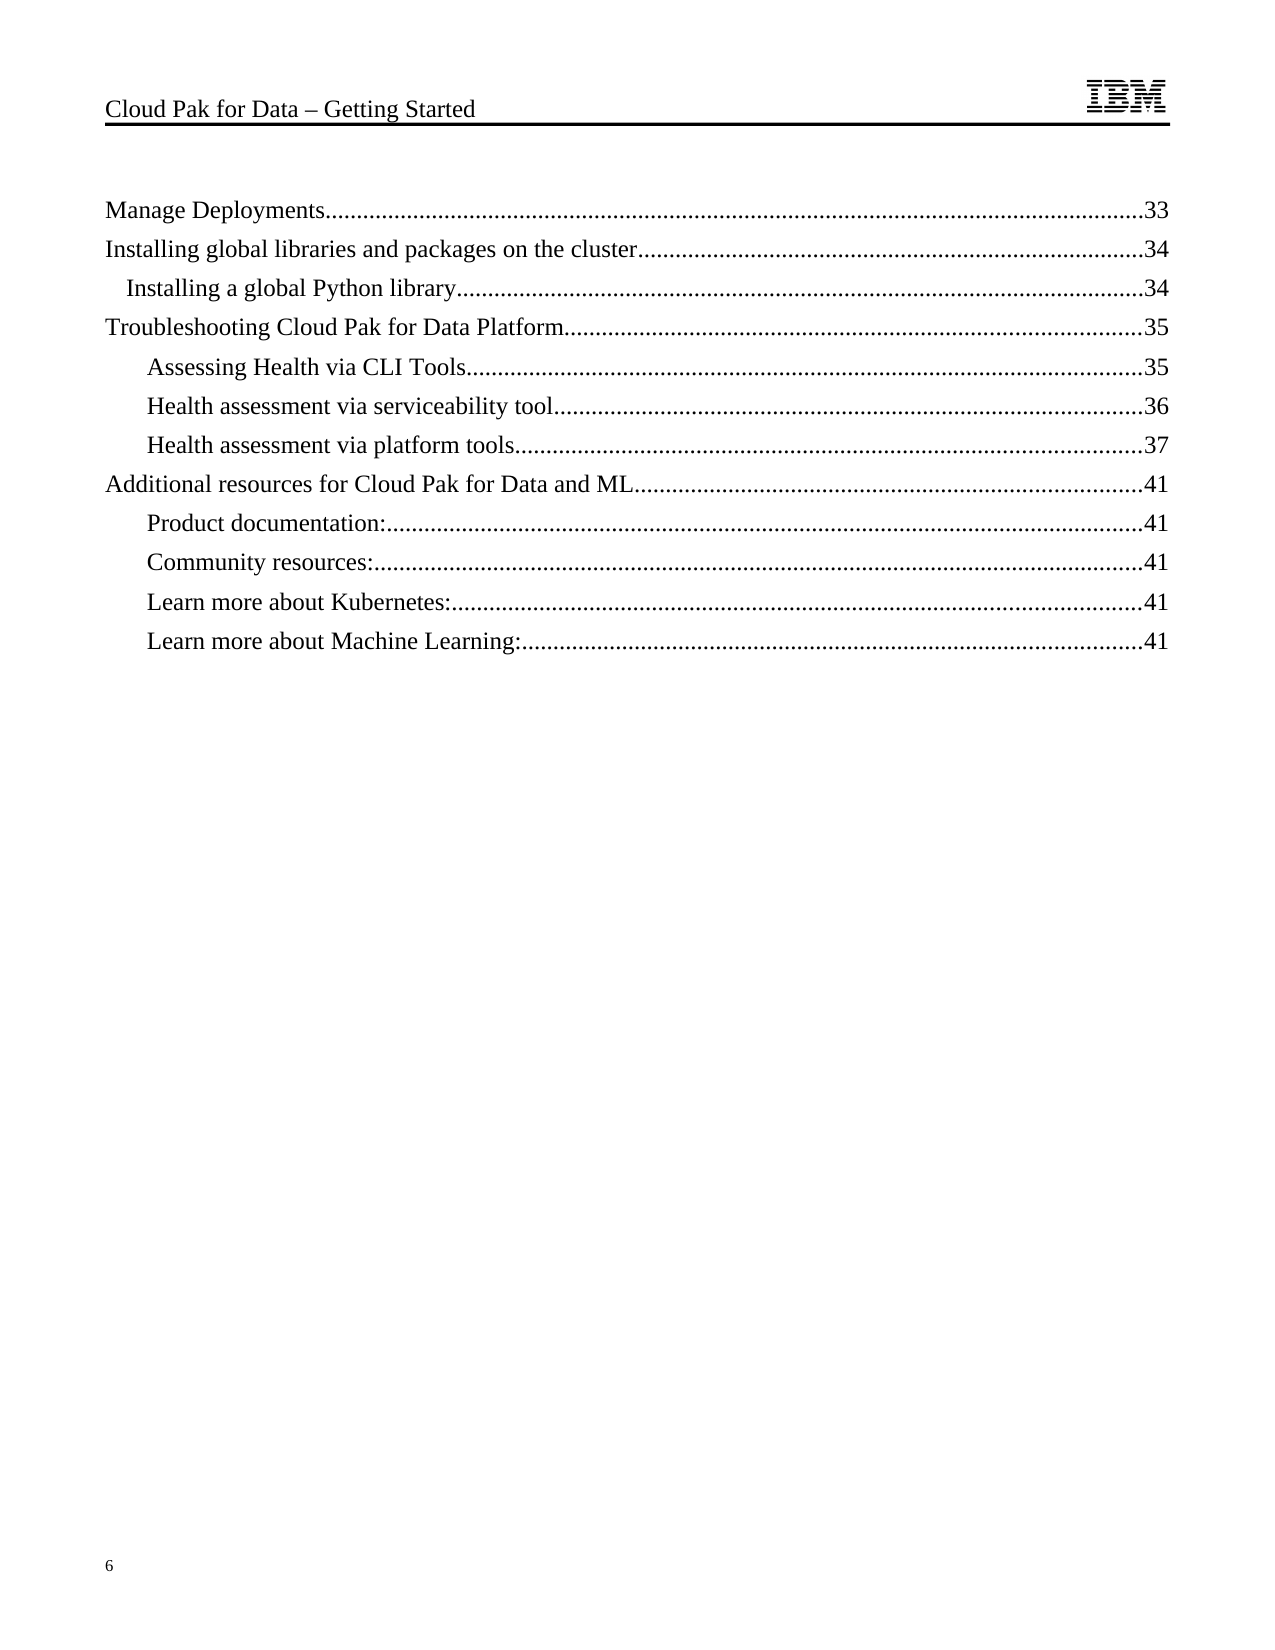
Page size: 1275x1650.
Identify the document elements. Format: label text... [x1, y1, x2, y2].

text Installing global libraries and packages on the cluster 34 [105, 234, 1170, 263]
text Community resources: 41 [147, 547, 1170, 576]
text Installing a global Python library 34 [126, 273, 1170, 302]
text Additional resources for Cloud Pak for Data and ML 41 [105, 469, 1170, 498]
text Troubleshooting Cloud Pak for Data Platform 35 [105, 312, 1170, 341]
text Product documentation: 41 [147, 508, 1170, 537]
picture [1081, 75, 1170, 118]
text Learn more about Machine Learning: 41 [147, 626, 1170, 654]
text Learn more about Kubernetes: 41 [147, 587, 1170, 615]
text Health assessment via serviceability tool 36 [147, 391, 1170, 419]
text Manage Deployments 33 [105, 195, 1170, 224]
text Health assessment via platform tools 37 [147, 430, 1170, 459]
text Assessing Health via CLI Tools 35 [147, 352, 1170, 380]
